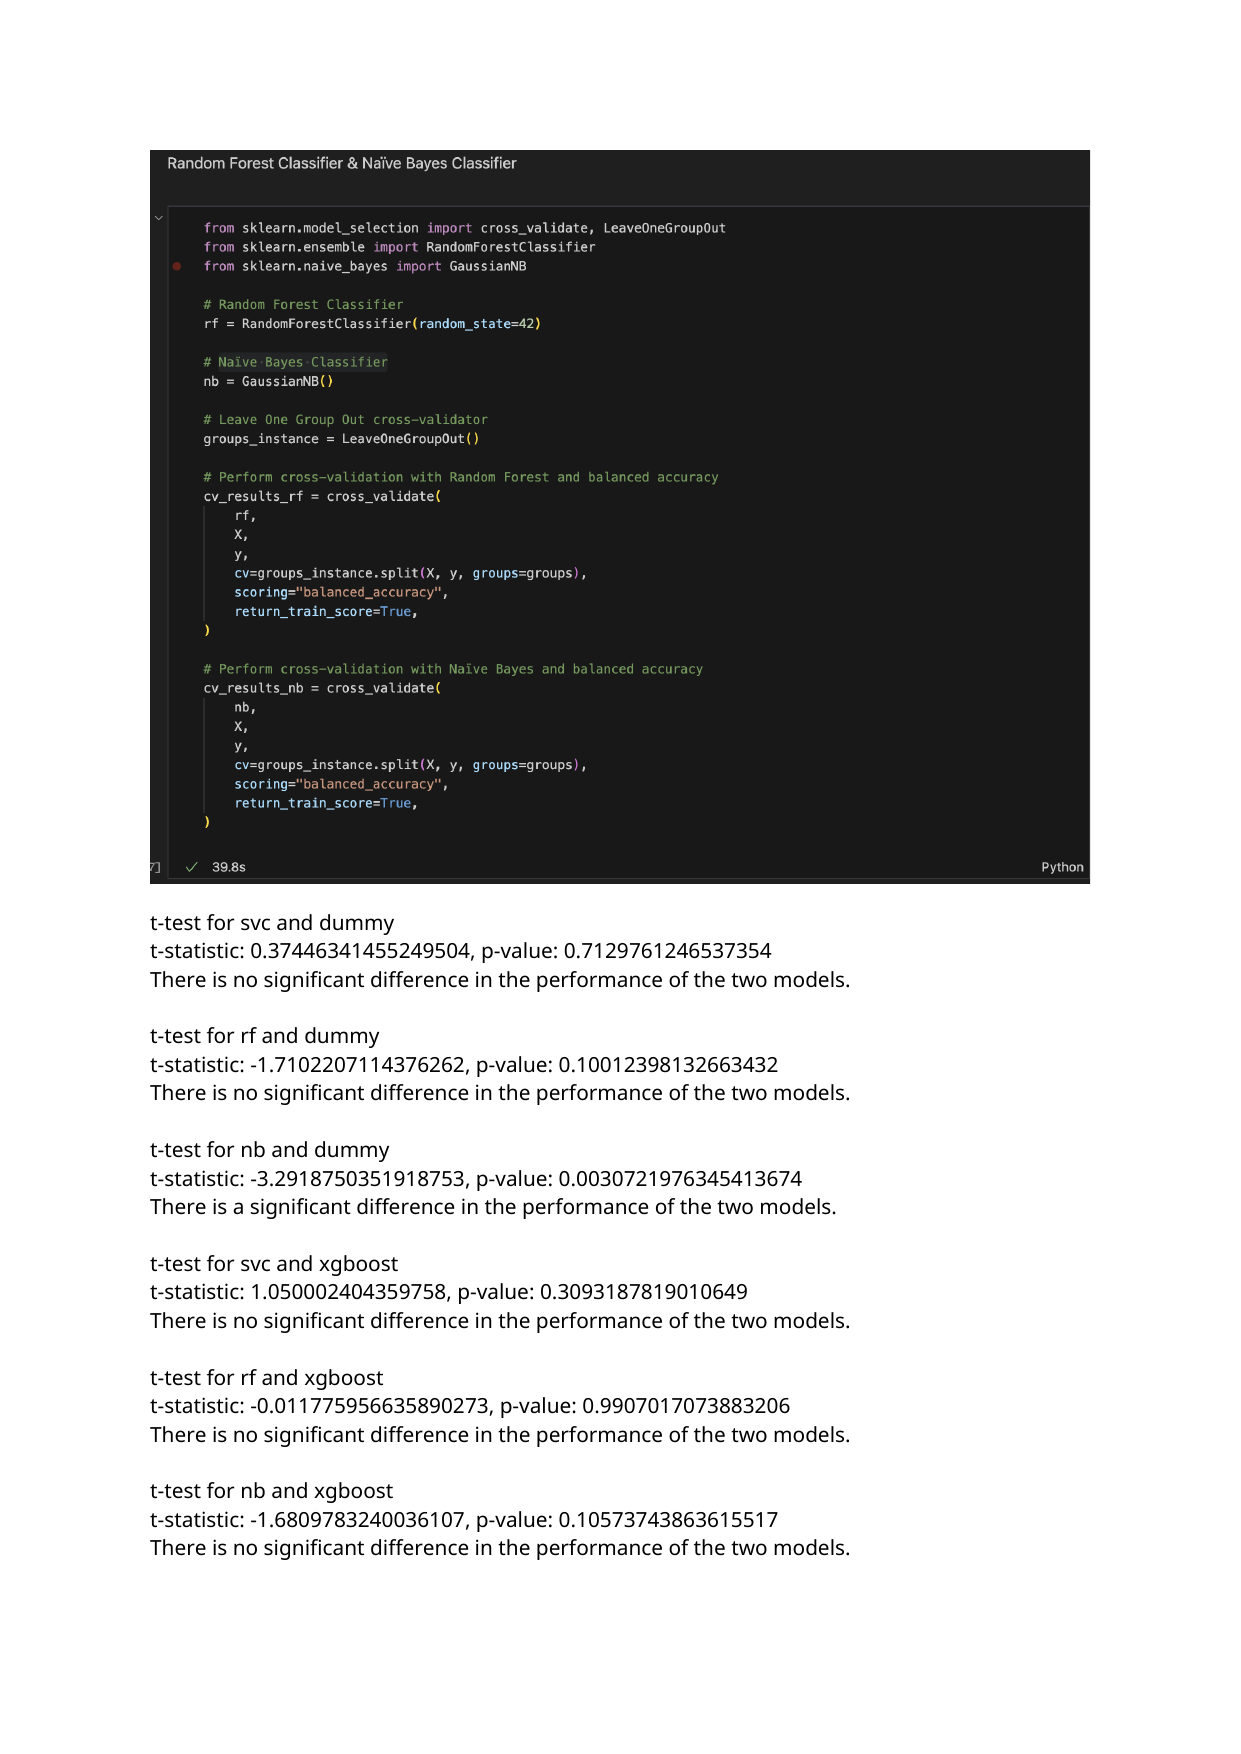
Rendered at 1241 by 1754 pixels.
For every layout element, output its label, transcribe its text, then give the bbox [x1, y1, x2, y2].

text t-test for svc and dummy [150, 908, 1090, 936]
text t-test for rf and xgboost [150, 1363, 1090, 1391]
text t-statistic: -0.011775956635890273, p-value: 0.9907017073883206 [150, 1391, 1090, 1420]
picture [150, 150, 1091, 884]
text There is no significant difference in the performance of the two models. [150, 965, 1090, 993]
text t-statistic: -1.7102207114376262, p-value: 0.10012398132663432 [150, 1050, 1090, 1078]
text t-test for rf and dummy [150, 1022, 1090, 1050]
text t-statistic: -1.6809783240036107, p-value: 0.10573743863615517 [150, 1505, 1090, 1533]
text There is a significant difference in the performance of the two models. [150, 1192, 1090, 1221]
text t-test for svc and xgboost [150, 1249, 1090, 1277]
text t-statistic: 1.050002404359758, p-value: 0.3093187819010649 [150, 1277, 1090, 1306]
text t-statistic: 0.37446341455249504, p-value: 0.7129761246537354 [150, 936, 1090, 965]
text t-test for nb and dummy [150, 1135, 1090, 1164]
text There is no significant difference in the performance of the two models. [150, 1306, 1090, 1334]
text There is no significant difference in the performance of the two models. [150, 1078, 1090, 1107]
text There is no significant difference in the performance of the two models. [150, 1420, 1090, 1448]
text There is no significant difference in the performance of the two models. [150, 1533, 1090, 1562]
text t-statistic: -3.2918750351918753, p-value: 0.0030721976345413674 [150, 1164, 1090, 1192]
text t-test for nb and xgboost [150, 1477, 1090, 1505]
